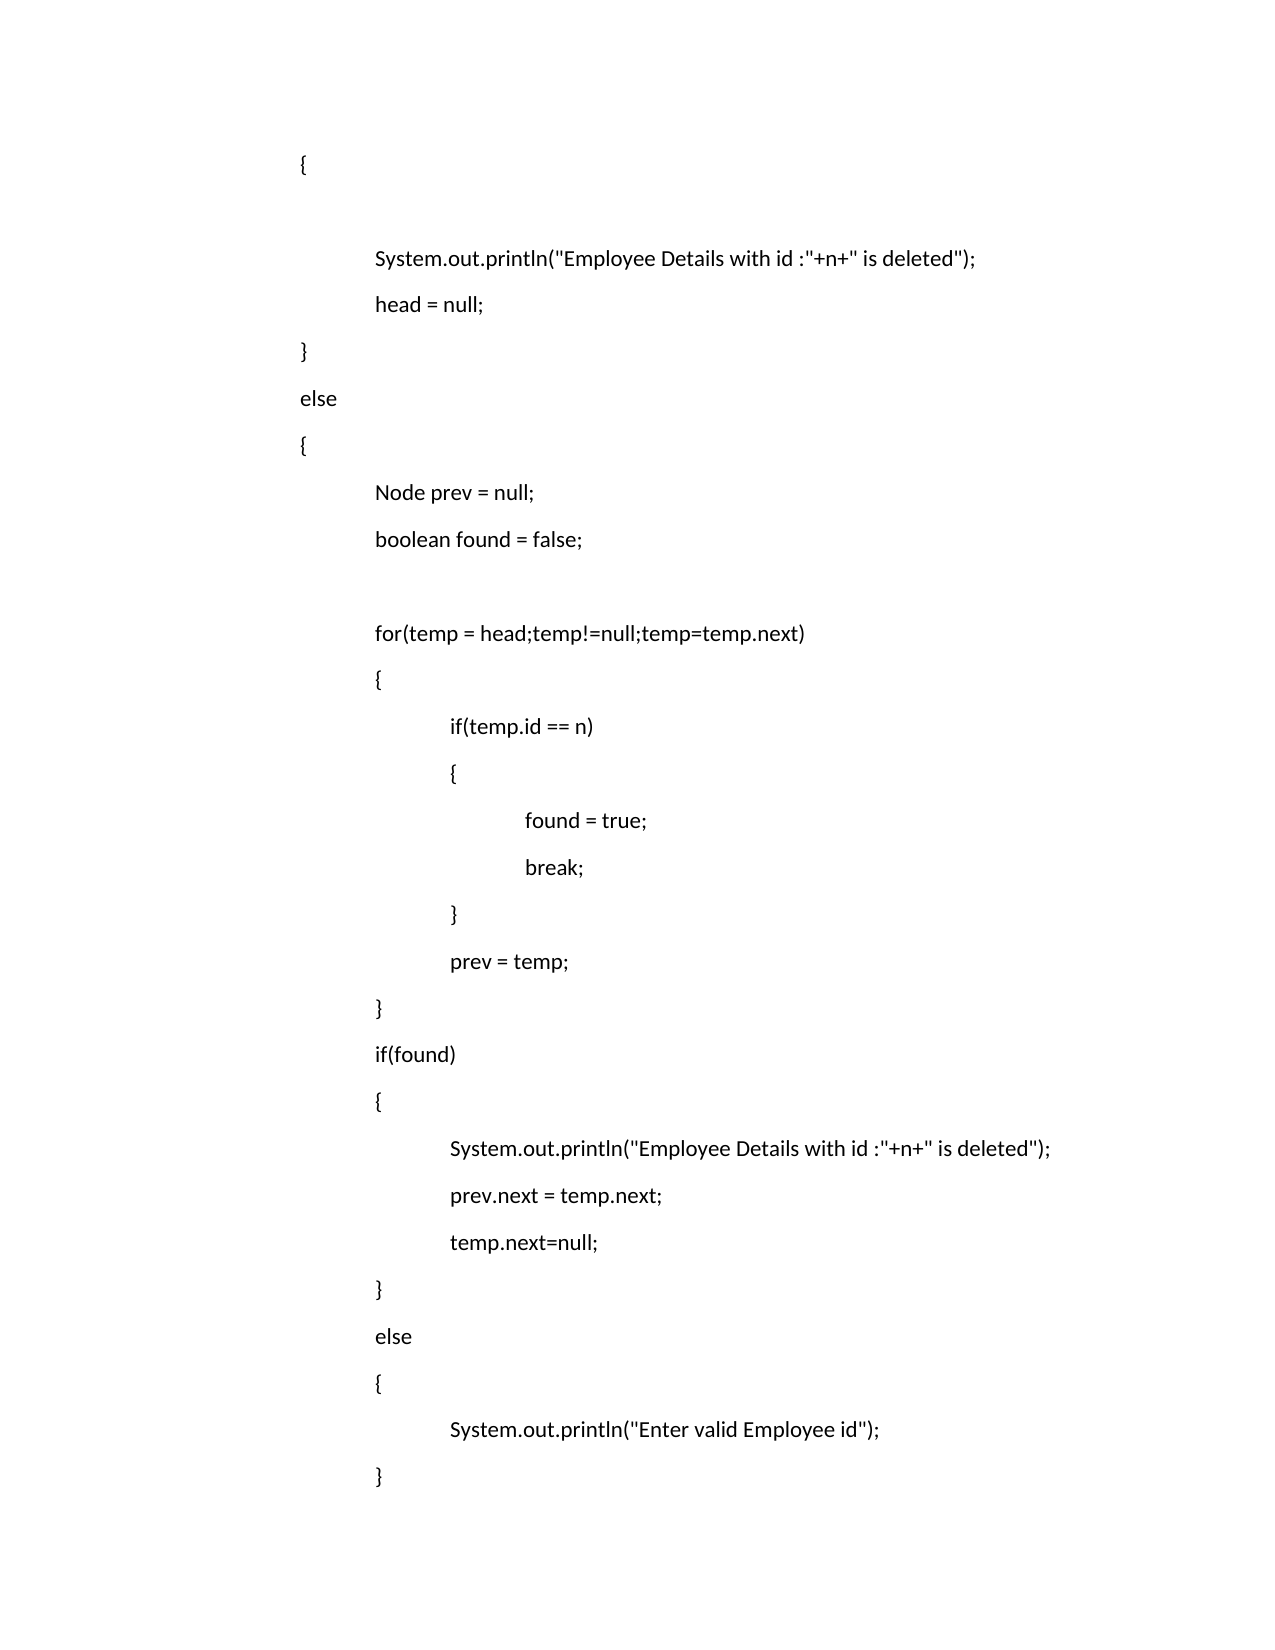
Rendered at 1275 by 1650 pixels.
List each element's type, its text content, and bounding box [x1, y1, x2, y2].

text { [150, 1369, 1125, 1397]
text } [150, 994, 1125, 1022]
text { [150, 666, 1125, 694]
text if(temp.id == n) [150, 712, 1125, 741]
text else [150, 384, 1125, 412]
text boolean found = false; [150, 525, 1125, 553]
text { [150, 150, 1125, 178]
text temp.next=null; [150, 1228, 1125, 1256]
text } [150, 1275, 1125, 1303]
text } [150, 900, 1125, 928]
text { [150, 1087, 1125, 1116]
text if(found) [150, 1041, 1125, 1069]
text } [150, 337, 1125, 366]
text head = null; [150, 291, 1125, 319]
text else [150, 1322, 1125, 1350]
text found = true; [150, 806, 1125, 834]
text for(temp = head;temp!=null;temp=temp.next) [150, 619, 1125, 647]
text System.out.println("Enter valid Employee id"); [150, 1416, 1125, 1444]
text } [150, 1462, 1125, 1491]
text break; [150, 853, 1125, 881]
text { [150, 431, 1125, 459]
text System.out.println("Employee Details with id :"+n+" is deleted"); [150, 1134, 1125, 1162]
text { [150, 759, 1125, 787]
text System.out.println("Employee Details with id :"+n+" is deleted"); [150, 244, 1125, 272]
text prev.next = temp.next; [150, 1181, 1125, 1209]
text prev = temp; [150, 947, 1125, 975]
text Node prev = null; [150, 478, 1125, 506]
